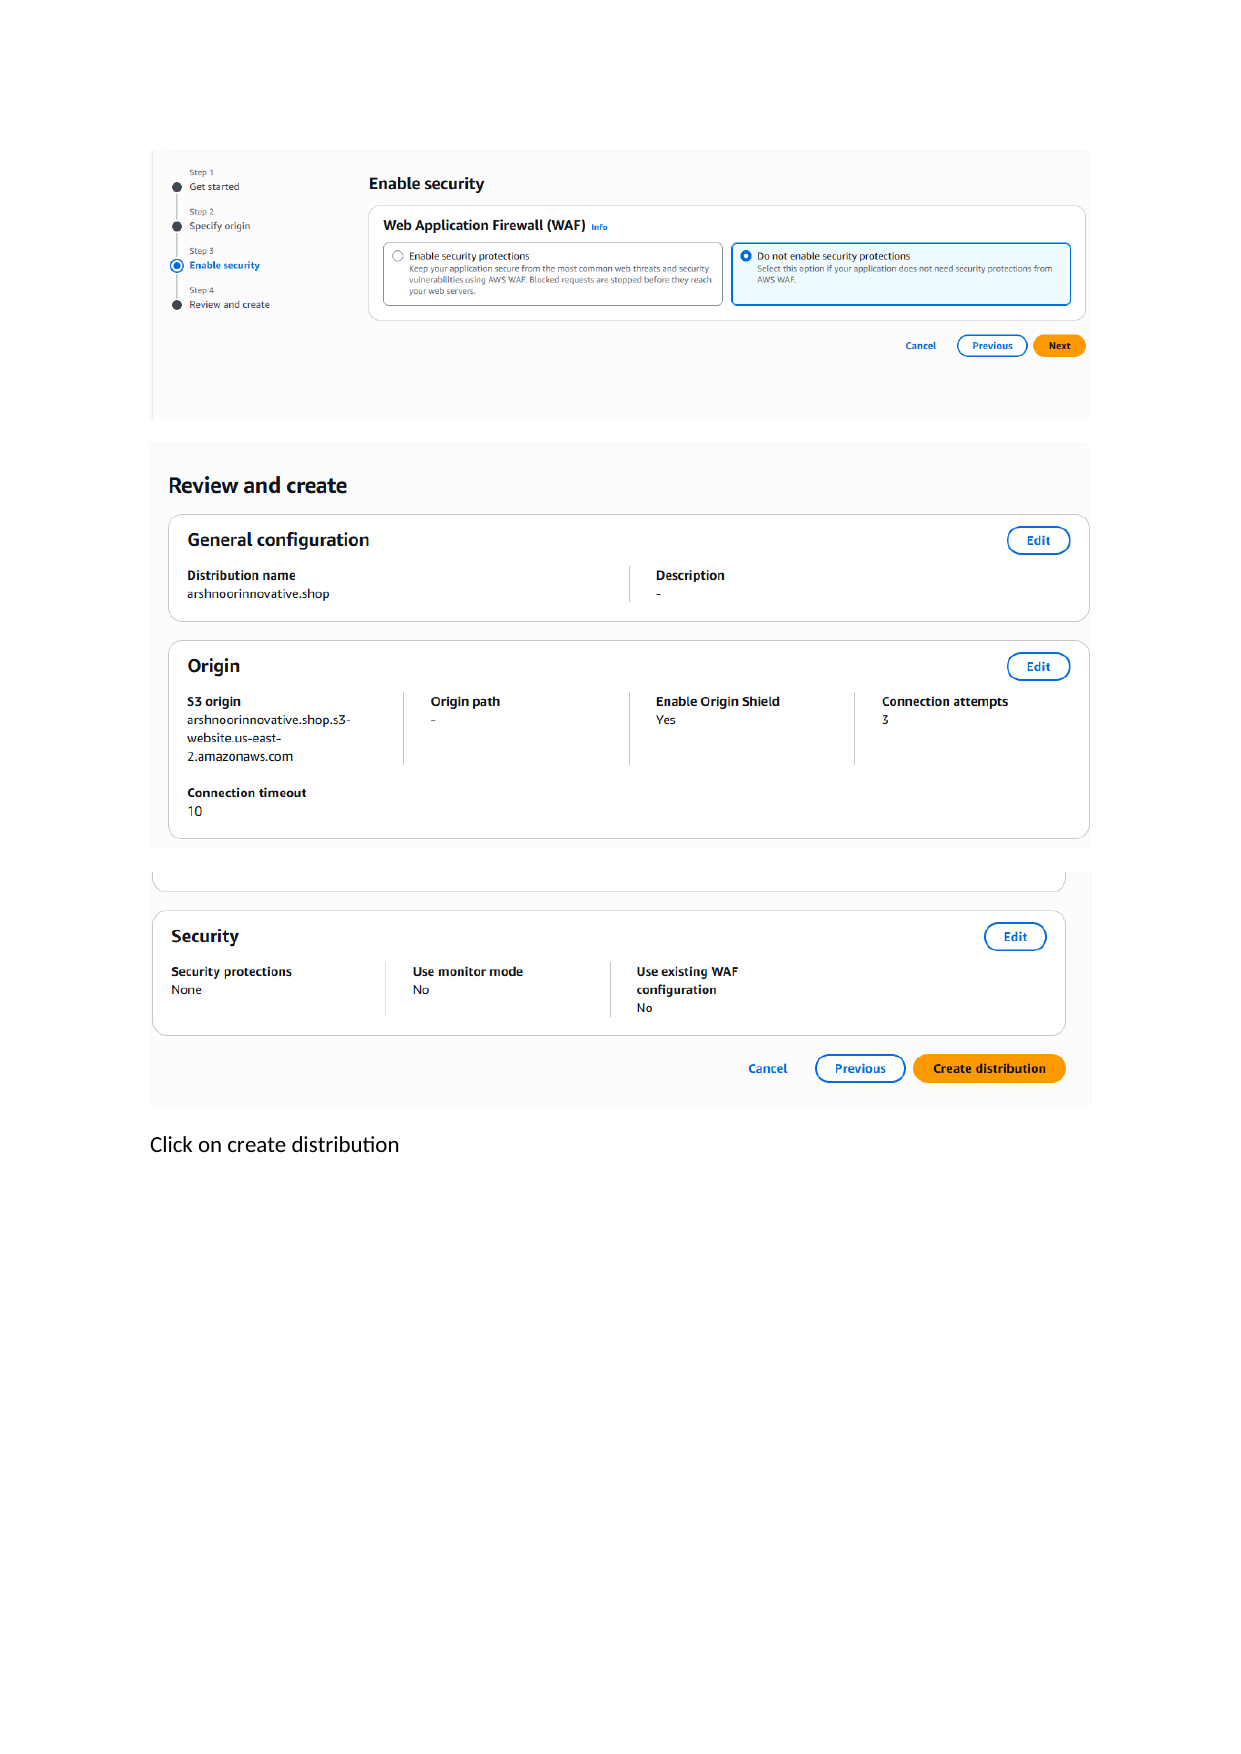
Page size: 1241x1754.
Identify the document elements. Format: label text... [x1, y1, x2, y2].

picture [150, 150, 1091, 419]
picture [150, 872, 1091, 1106]
picture [150, 443, 1091, 848]
text Click on create distribution [150, 1130, 1090, 1158]
